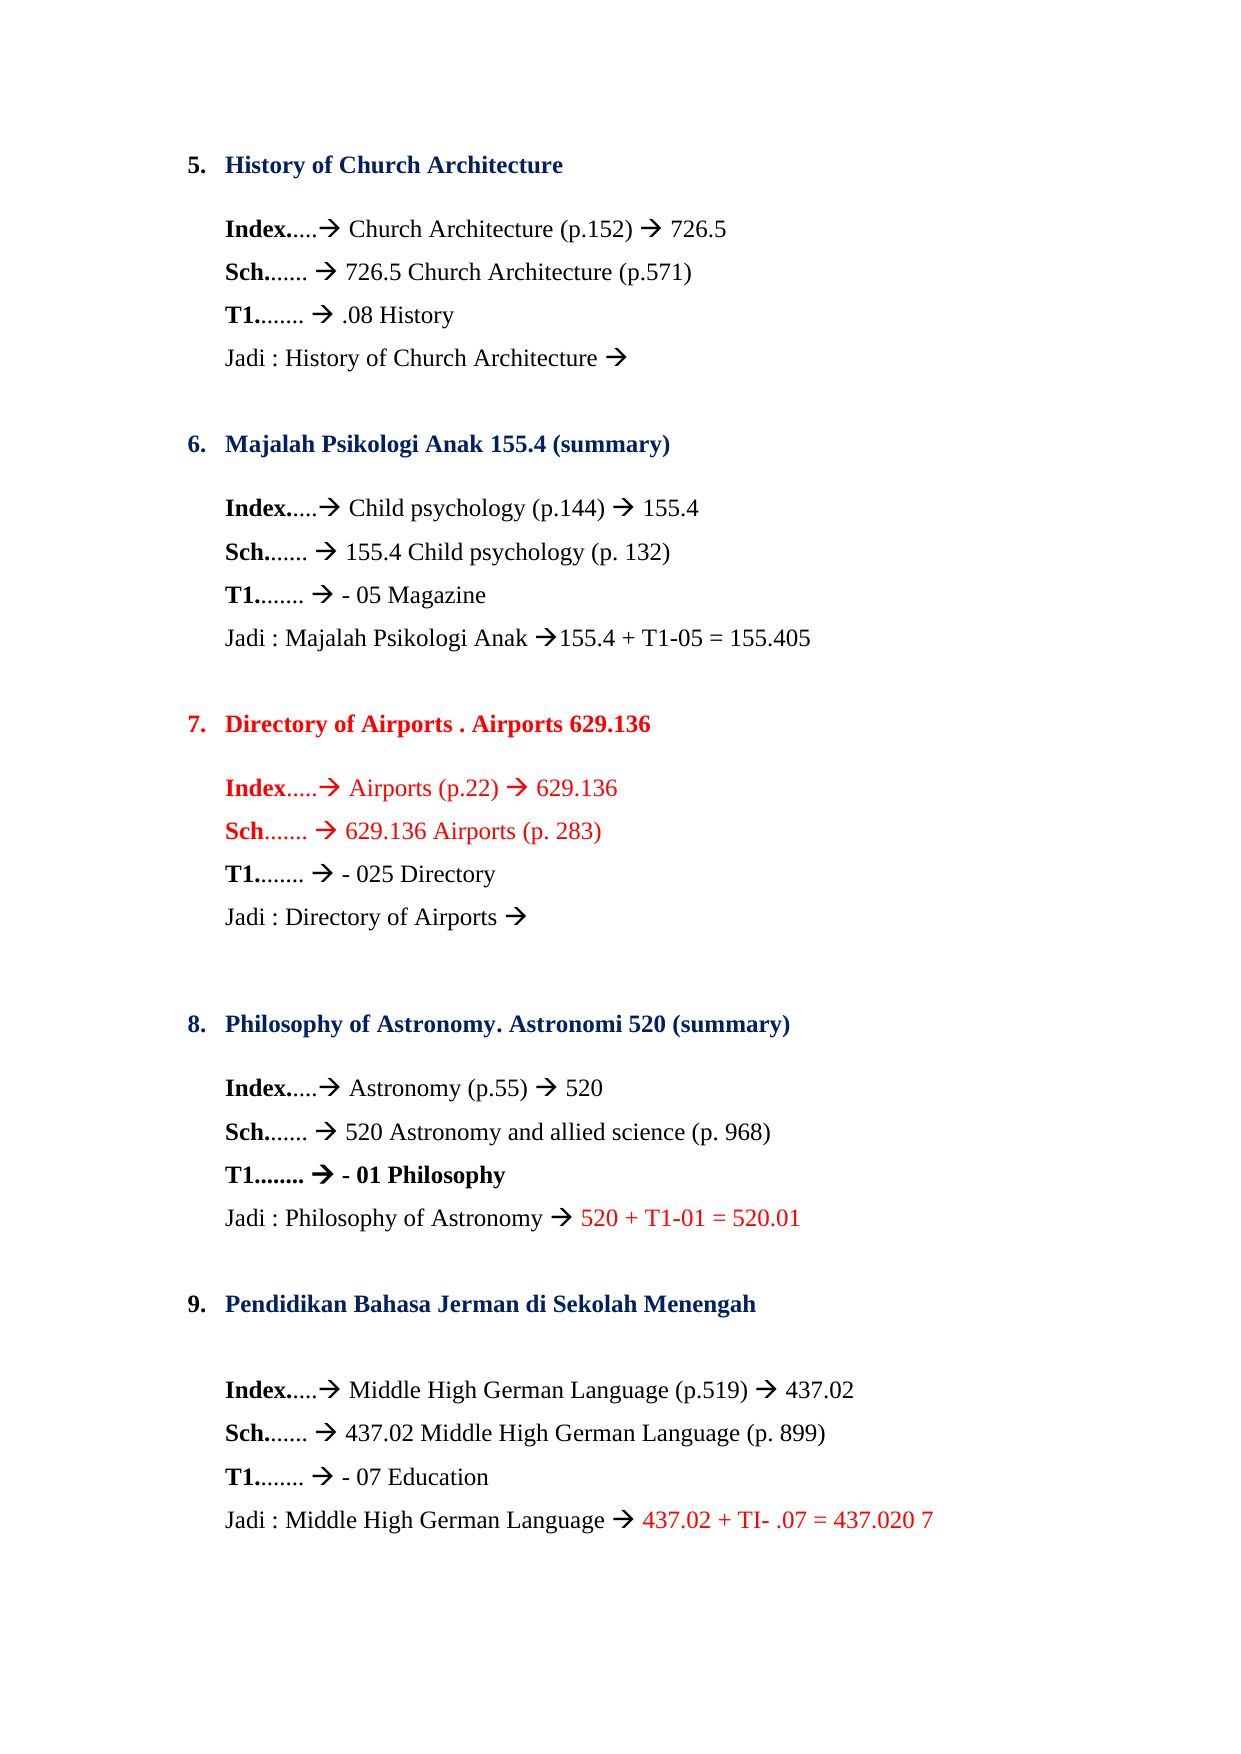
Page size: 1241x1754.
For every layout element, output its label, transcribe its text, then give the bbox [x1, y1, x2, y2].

list Philosophy of Astronomy. Astronomi 520 (summary) [187, 1009, 1090, 1038]
title T1........ .08 History [150, 300, 1090, 329]
title Jadi : History of Church Architecture [150, 343, 1090, 372]
title Sch....... 437.02 Middle High German Language (p. 899) [150, 1418, 1090, 1447]
title T1........ - 05 Magazine [150, 580, 1090, 608]
title Jadi : Middle High German Language 437.02 + TI- .07 = 437.020 7 [150, 1505, 1090, 1533]
title Sch....... 520 Astronomy and allied science (p. 968) [150, 1117, 1090, 1145]
text Index..... Airports (p.22) 629.136 [225, 773, 1090, 802]
title T1........ - 01 Philosophy [150, 1160, 1090, 1188]
title Sch....... 155.4 Child psychology (p. 132) [150, 537, 1090, 565]
title Pendidikan Bahasa Jerman di Sekolah Menengah [187, 1289, 1090, 1318]
title Index..... Middle High German Language (p.519) 437.02 [150, 1375, 1090, 1404]
title T1........ - 025 Directory [150, 859, 1090, 888]
title Index..... Church Architecture (p.152) 726.5 [150, 214, 1090, 243]
text Sch....... 629.136 Airports (p. 283) [225, 816, 1090, 845]
title Index..... Child psychology (p.144) 155.4 [150, 493, 1090, 522]
list History of Church Architecture [187, 150, 1090, 179]
list Directory of Airports . Airports 629.136 [187, 709, 1090, 738]
title Jadi : Philosophy of Astronomy 520 + T1-01 = 520.01 [150, 1203, 1090, 1232]
title Jadi : Directory of Airports [150, 902, 1090, 931]
title Sch....... 726.5 Church Architecture (p.571) [150, 257, 1090, 286]
list Majalah Psikologi Anak 155.4 (summary) [187, 429, 1090, 458]
title Jadi : Majalah Psikologi Anak 155.4 + T1-05 = 155.405 [150, 623, 1090, 652]
title T1........ - 07 Education [150, 1462, 1090, 1490]
title Index..... Astronomy (p.55) 520 [150, 1073, 1090, 1102]
